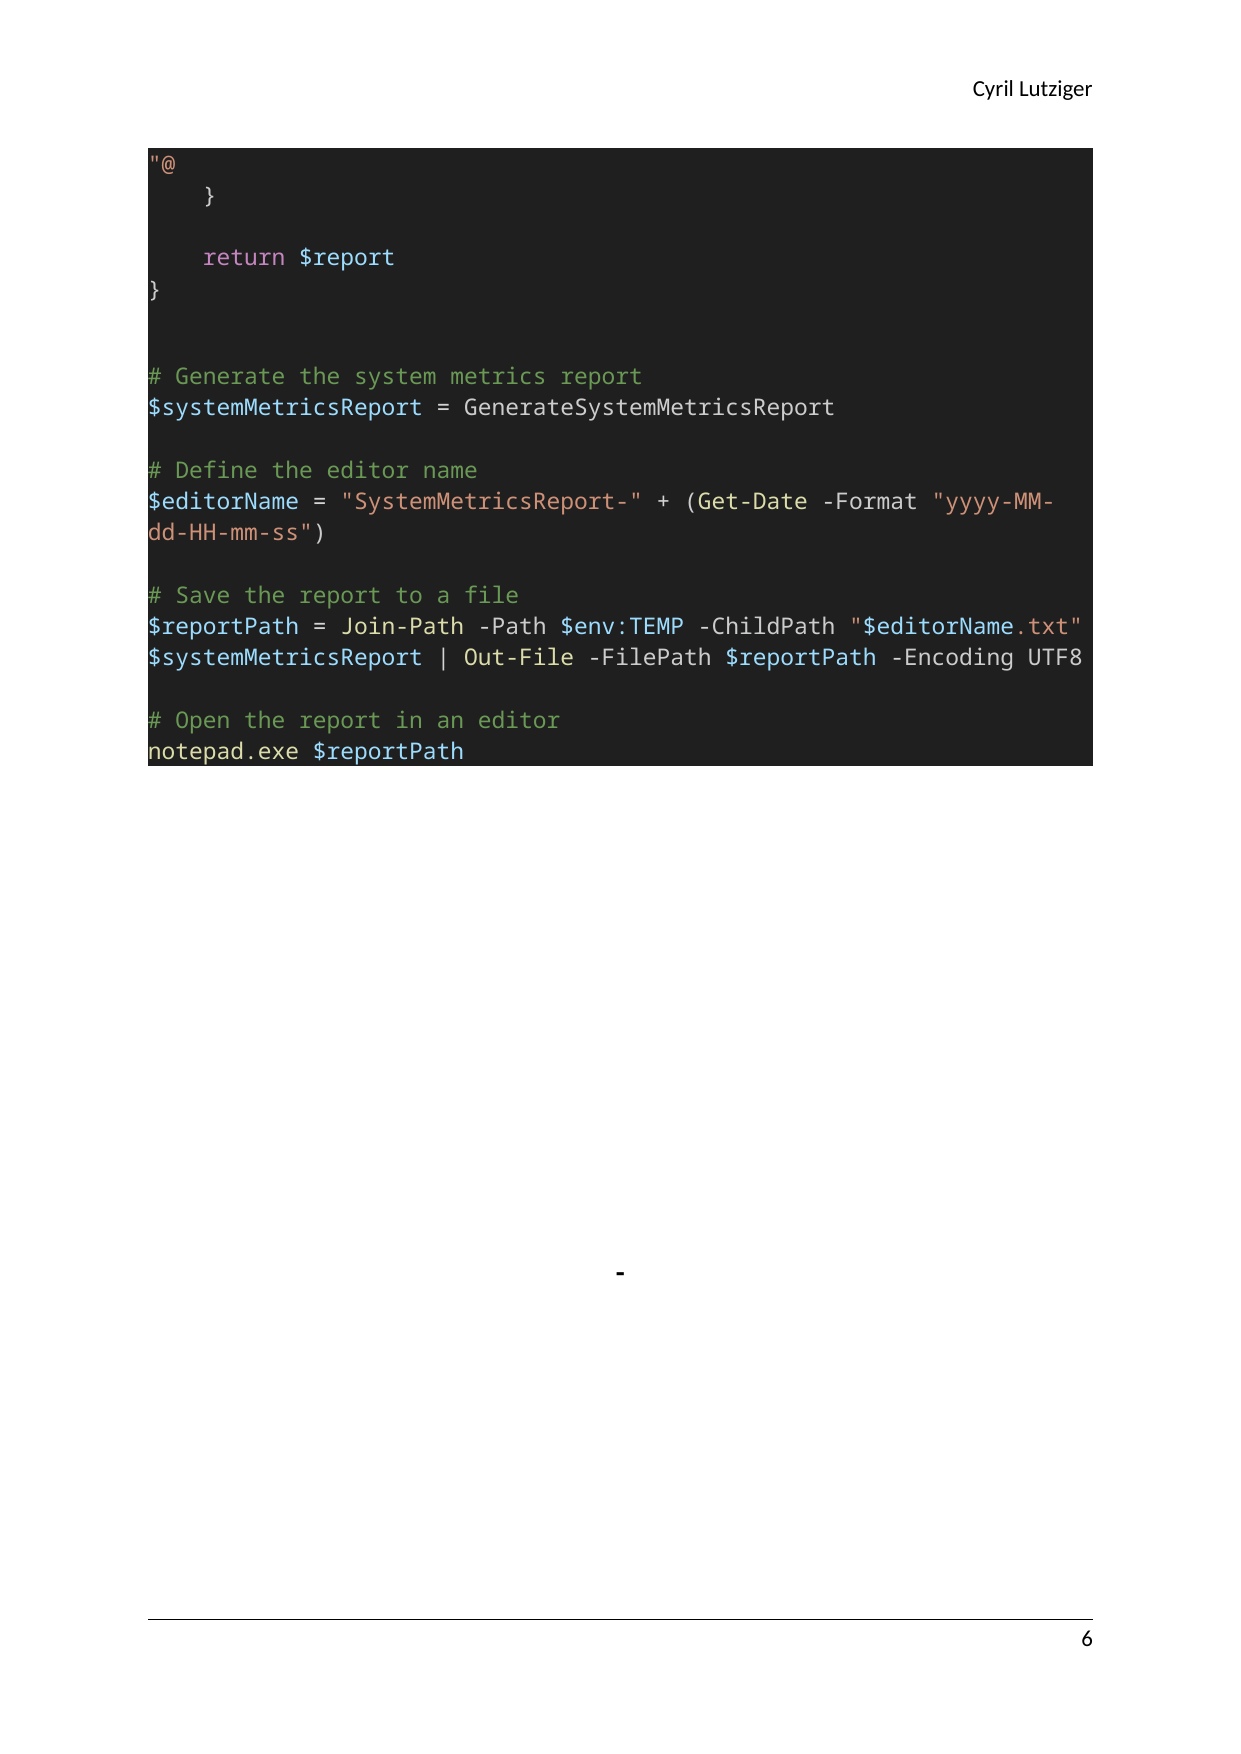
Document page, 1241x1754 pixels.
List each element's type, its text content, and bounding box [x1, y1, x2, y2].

text $systemMetricsReport | Out-File -FilePath $reportPath -Encoding UTF8 [148, 641, 1093, 673]
text return $report [148, 241, 1093, 273]
text # Generate the system metrics report [148, 360, 1093, 391]
text # Open the report in an editor [148, 704, 1093, 735]
text # Define the editor name [148, 454, 1093, 485]
text "@ [148, 148, 1093, 179]
text } [148, 179, 1093, 210]
text } [148, 273, 1093, 304]
text $reportPath = Join-Path -Path $env:TEMP -ChildPath "$editorName.txt" [148, 610, 1093, 641]
text notepad.exe $reportPath [148, 735, 1093, 766]
text - [148, 1254, 1093, 1290]
text # Save the report to a file [148, 579, 1093, 610]
text $editorName = "SystemMetricsReport-" + (Get-Date -Format "yyyy-MM-dd-HH-mm-ss") [148, 485, 1093, 548]
text $systemMetricsReport = GenerateSystemMetricsReport [148, 391, 1093, 423]
